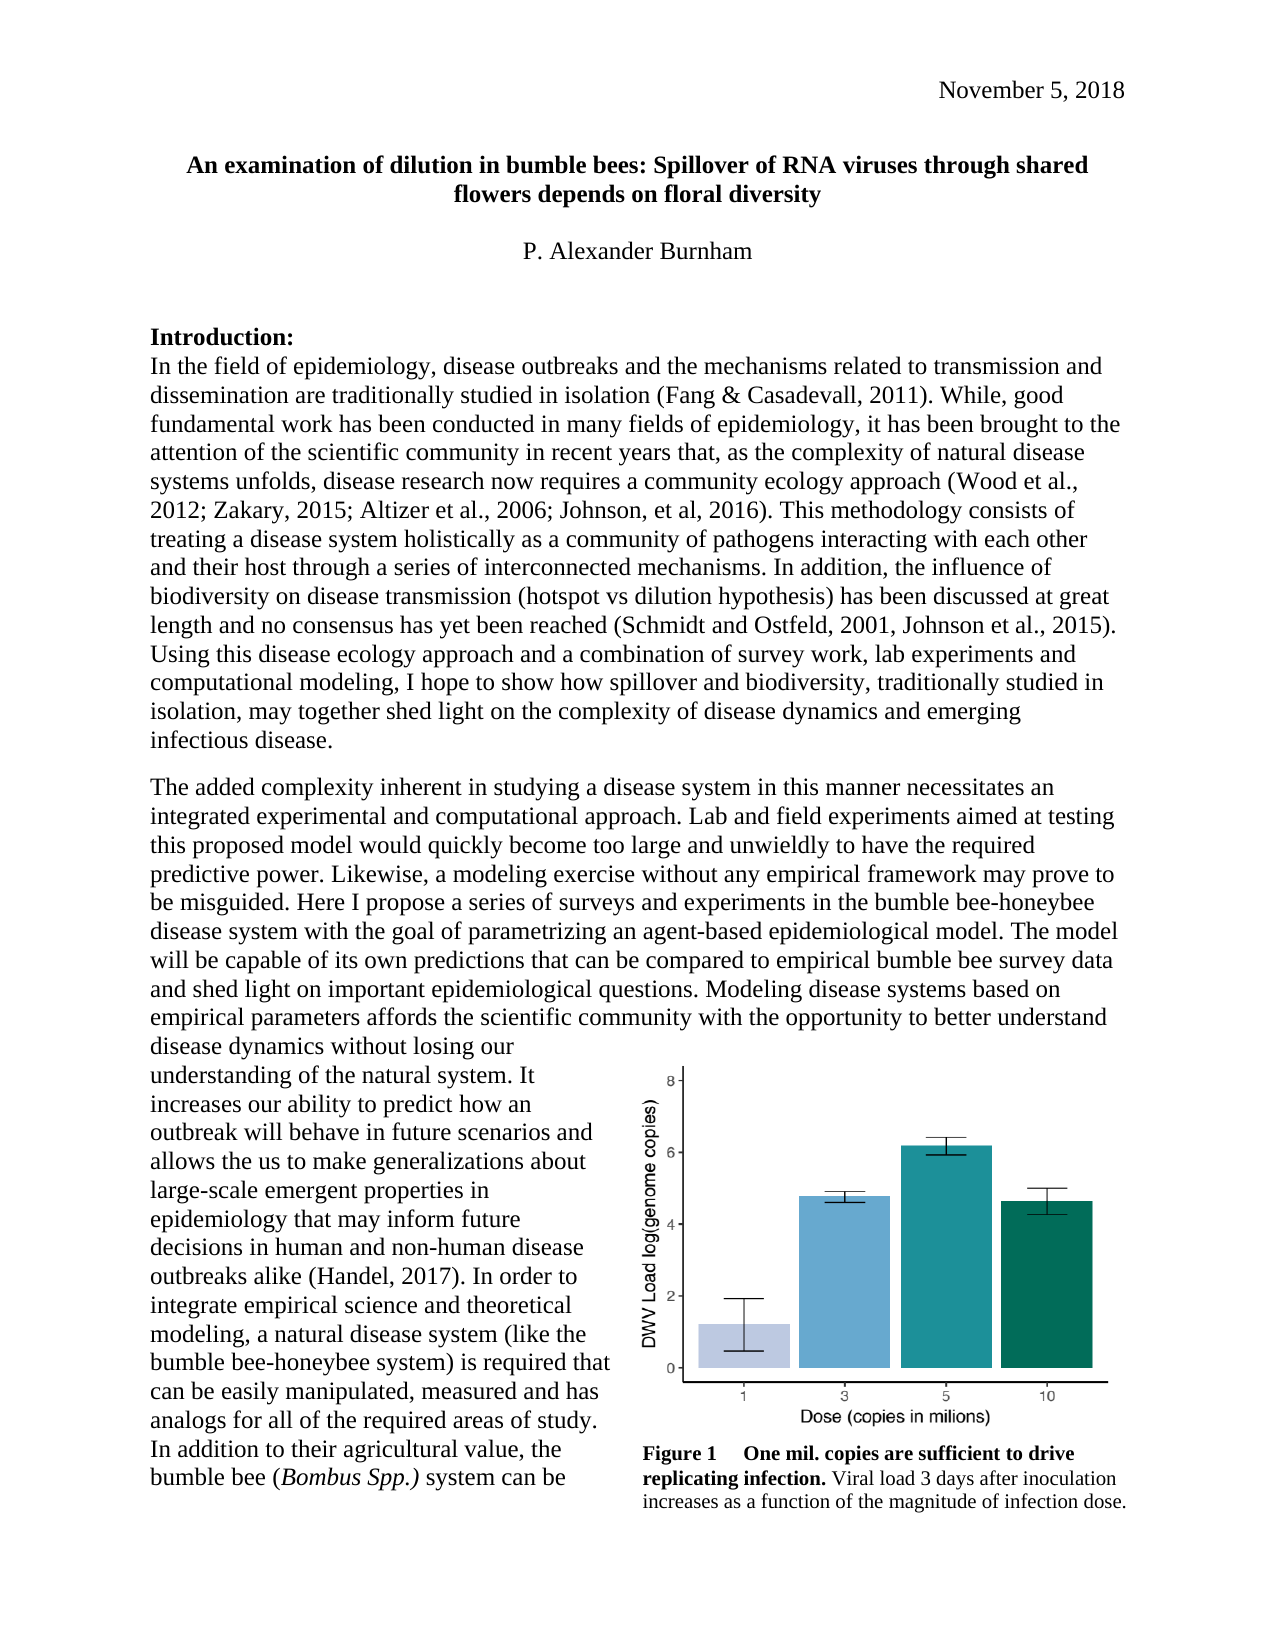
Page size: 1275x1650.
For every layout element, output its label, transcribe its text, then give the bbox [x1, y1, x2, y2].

text Introduction: [150, 322, 1125, 351]
text In the field of epidemiology, disease outbreaks and the mechanisms related to transmission and dissemination are traditionally studied in isolation (Fang & Casadevall, 2011). While, good fundamental work has been conducted in many fields of epidemiology, it has been brought to the attention of the scientific community in recent years that, as the complexity of natural disease systems unfolds, disease research now requires a community ecology approach (Wood et al., 2012; Zakary, 2015; Altizer et al., 2006; Johnson, et al, 2016). This methodology consists of treating a disease system holistically as a community of pathogens interacting with each other and their host through a series of interconnected mechanisms. In addition, the influence of biodiversity on disease transmission (hotspot vs dilution hypothesis) has been discussed at great length and no consensus has yet been reached (Schmidt and Ostfeld, 2001, Johnson et al., 2015). Using this disease ecology approach and a combination of survey work, lab experiments and computational modeling, I hope to show how spillover and biodiversity, traditionally studied in isolation, may together shed light on the complexity of disease dynamics and emerging infectious disease. [150, 351, 1125, 754]
text An examination of dilution in bumble bees: Spillover of RNA viruses through shared flowers depends on floral diversity [150, 150, 1125, 207]
text P. Alexander Burnham [150, 236, 1125, 265]
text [150, 772, 1125, 1491]
